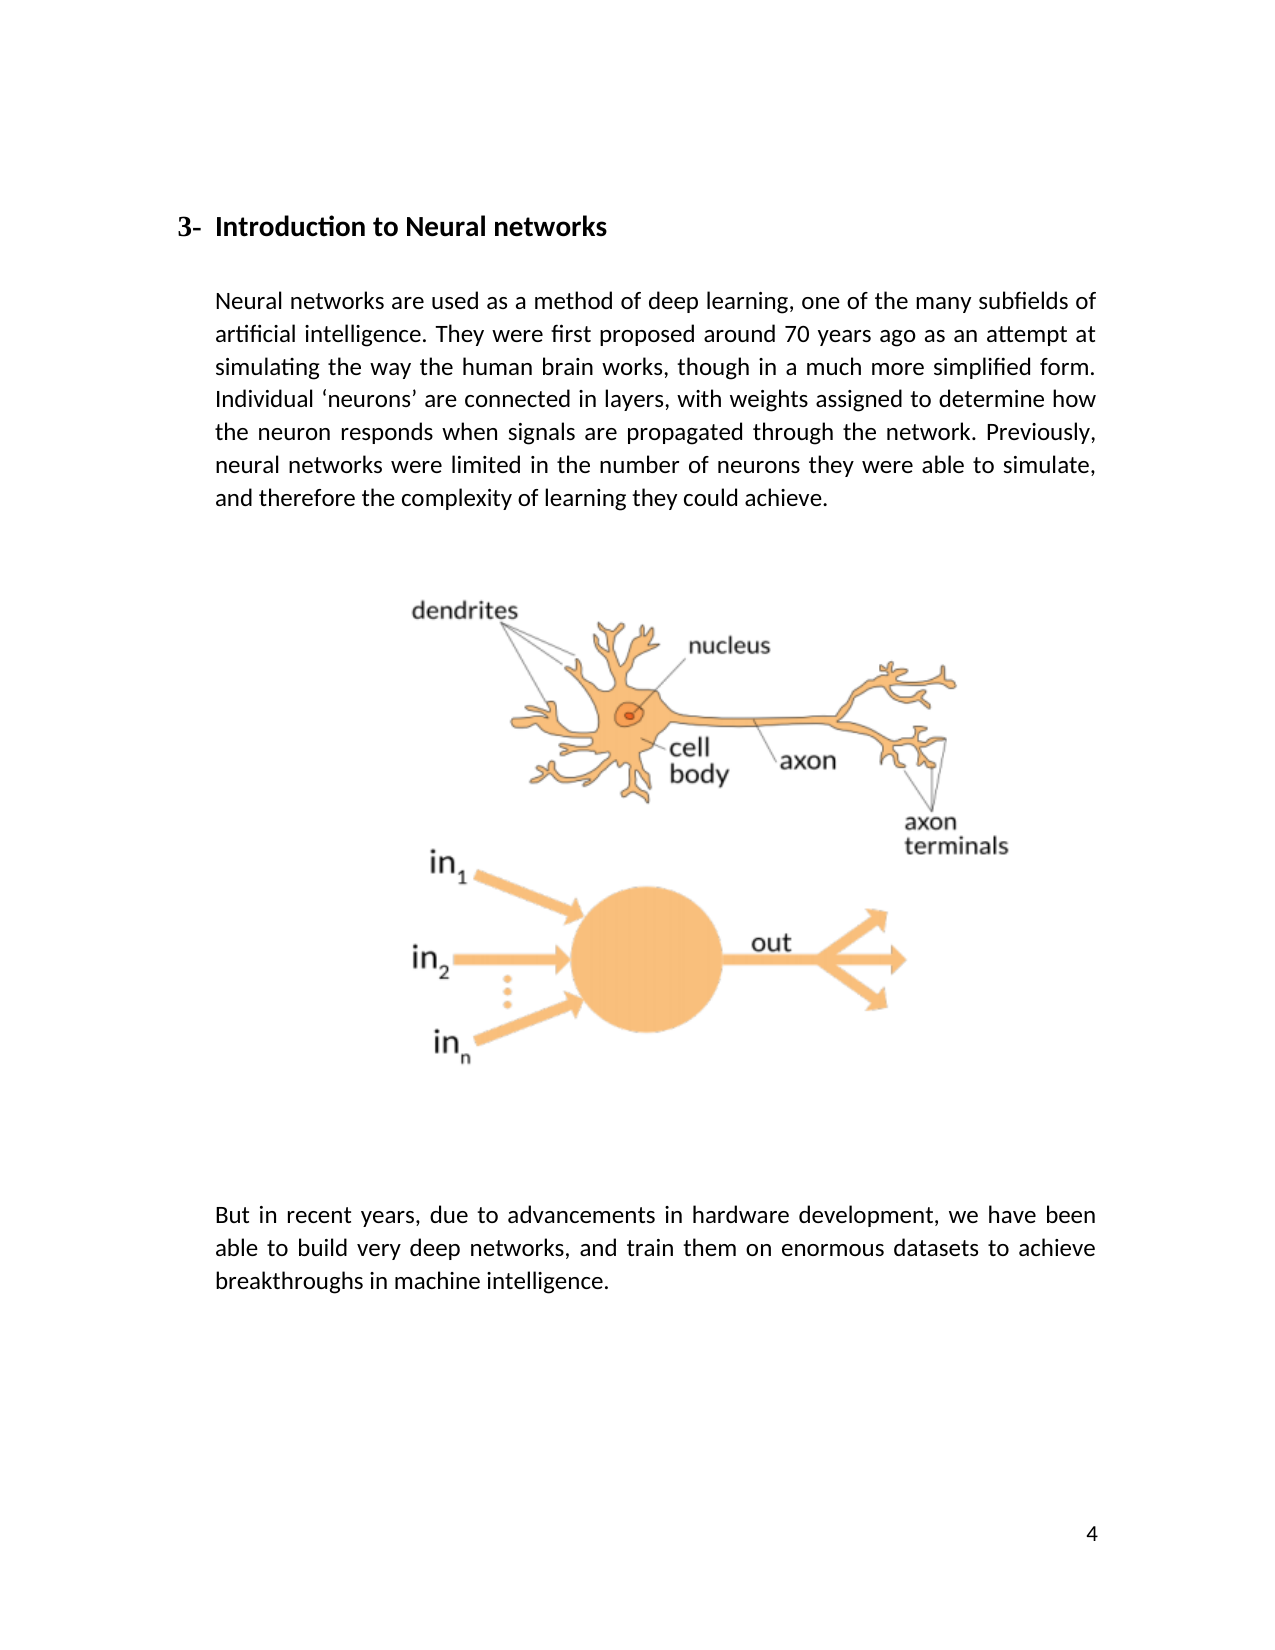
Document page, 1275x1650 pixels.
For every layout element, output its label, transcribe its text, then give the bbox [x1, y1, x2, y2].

list Neural networks are used as a method of deep learning, one of the many subfields of artificial intelligence. They were first proposed around 70 years ago as an attempt at simulating the way the human brain works, though in a much more simplified form. Individual ‘neurons’ are connected in layers, with weights assigned to determine how the neuron responds when signals are propagated through the network. Previously, neural networks were limited in the number of neurons they were able to simulate, and therefore the complexity of learning they could achieve. [215, 285, 1098, 513]
list But in recent years, due to advancements in hardware development, we have been able to build very deep networks, and train them on enormous datasets to achieve breakthroughs in machine intelligence. [215, 1199, 1098, 1296]
list Introduction to Neural networks [177, 208, 1098, 244]
picture [214, 581, 1135, 1099]
